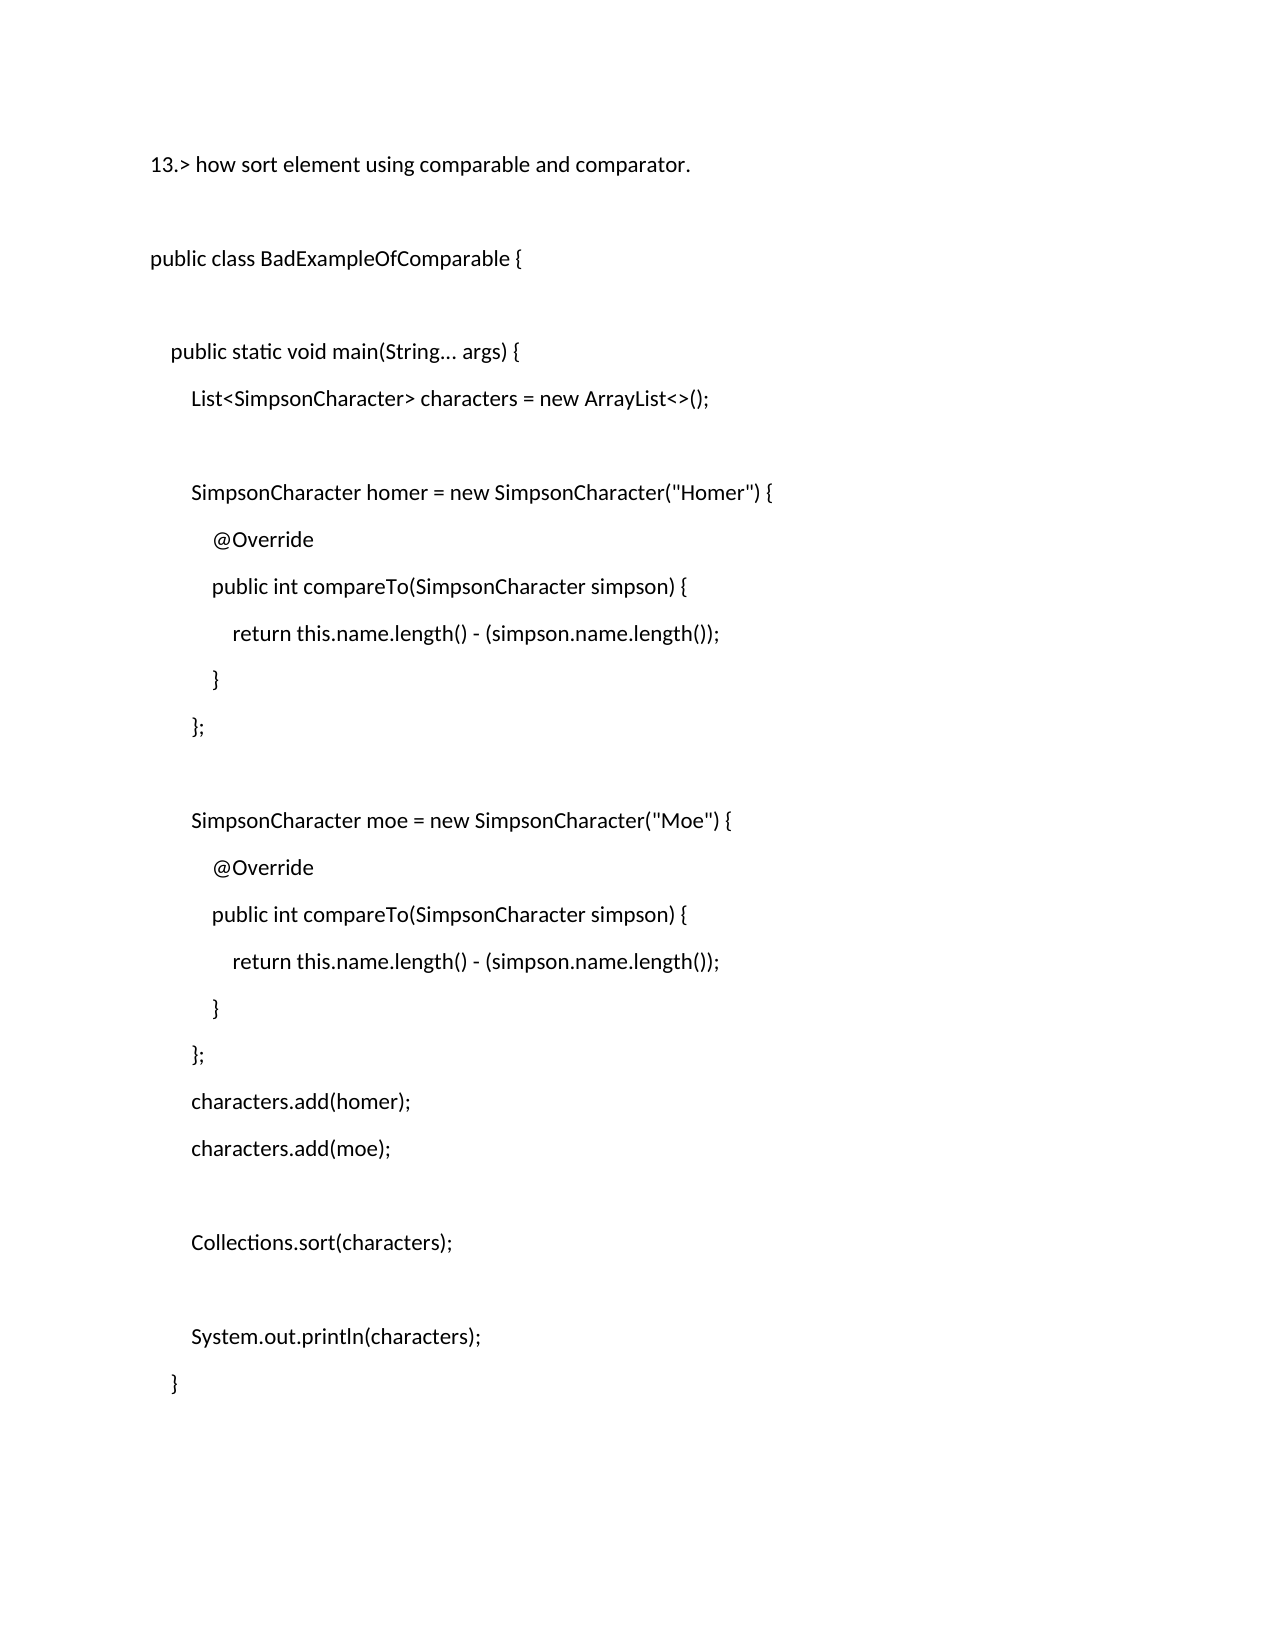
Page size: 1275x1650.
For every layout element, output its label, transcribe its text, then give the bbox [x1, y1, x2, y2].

text public int compareTo(SimpsonCharacter simpson) { [150, 900, 1125, 928]
text } [150, 1369, 1125, 1397]
text characters.add(moe); [150, 1134, 1125, 1162]
text public int compareTo(SimpsonCharacter simpson) { [150, 572, 1125, 600]
text public static void main(String... args) { [150, 337, 1125, 366]
text 13.> how sort element using comparable and comparator. [150, 150, 1125, 178]
text SimpsonCharacter homer = new SimpsonCharacter("Homer") { [150, 478, 1125, 506]
text @Override [150, 853, 1125, 881]
text public class BadExampleOfComparable { [150, 244, 1125, 272]
text }; [150, 712, 1125, 741]
text List<SimpsonCharacter> characters = new ArrayList<>(); [150, 384, 1125, 412]
text return this.name.length() - (simpson.name.length()); [150, 947, 1125, 975]
text } [150, 994, 1125, 1022]
text characters.add(homer); [150, 1087, 1125, 1116]
text SimpsonCharacter moe = new SimpsonCharacter("Moe") { [150, 806, 1125, 834]
text @Override [150, 525, 1125, 553]
text } [150, 666, 1125, 694]
text Collections.sort(characters); [150, 1228, 1125, 1256]
text return this.name.length() - (simpson.name.length()); [150, 619, 1125, 647]
text }; [150, 1041, 1125, 1069]
text System.out.println(characters); [150, 1322, 1125, 1350]
